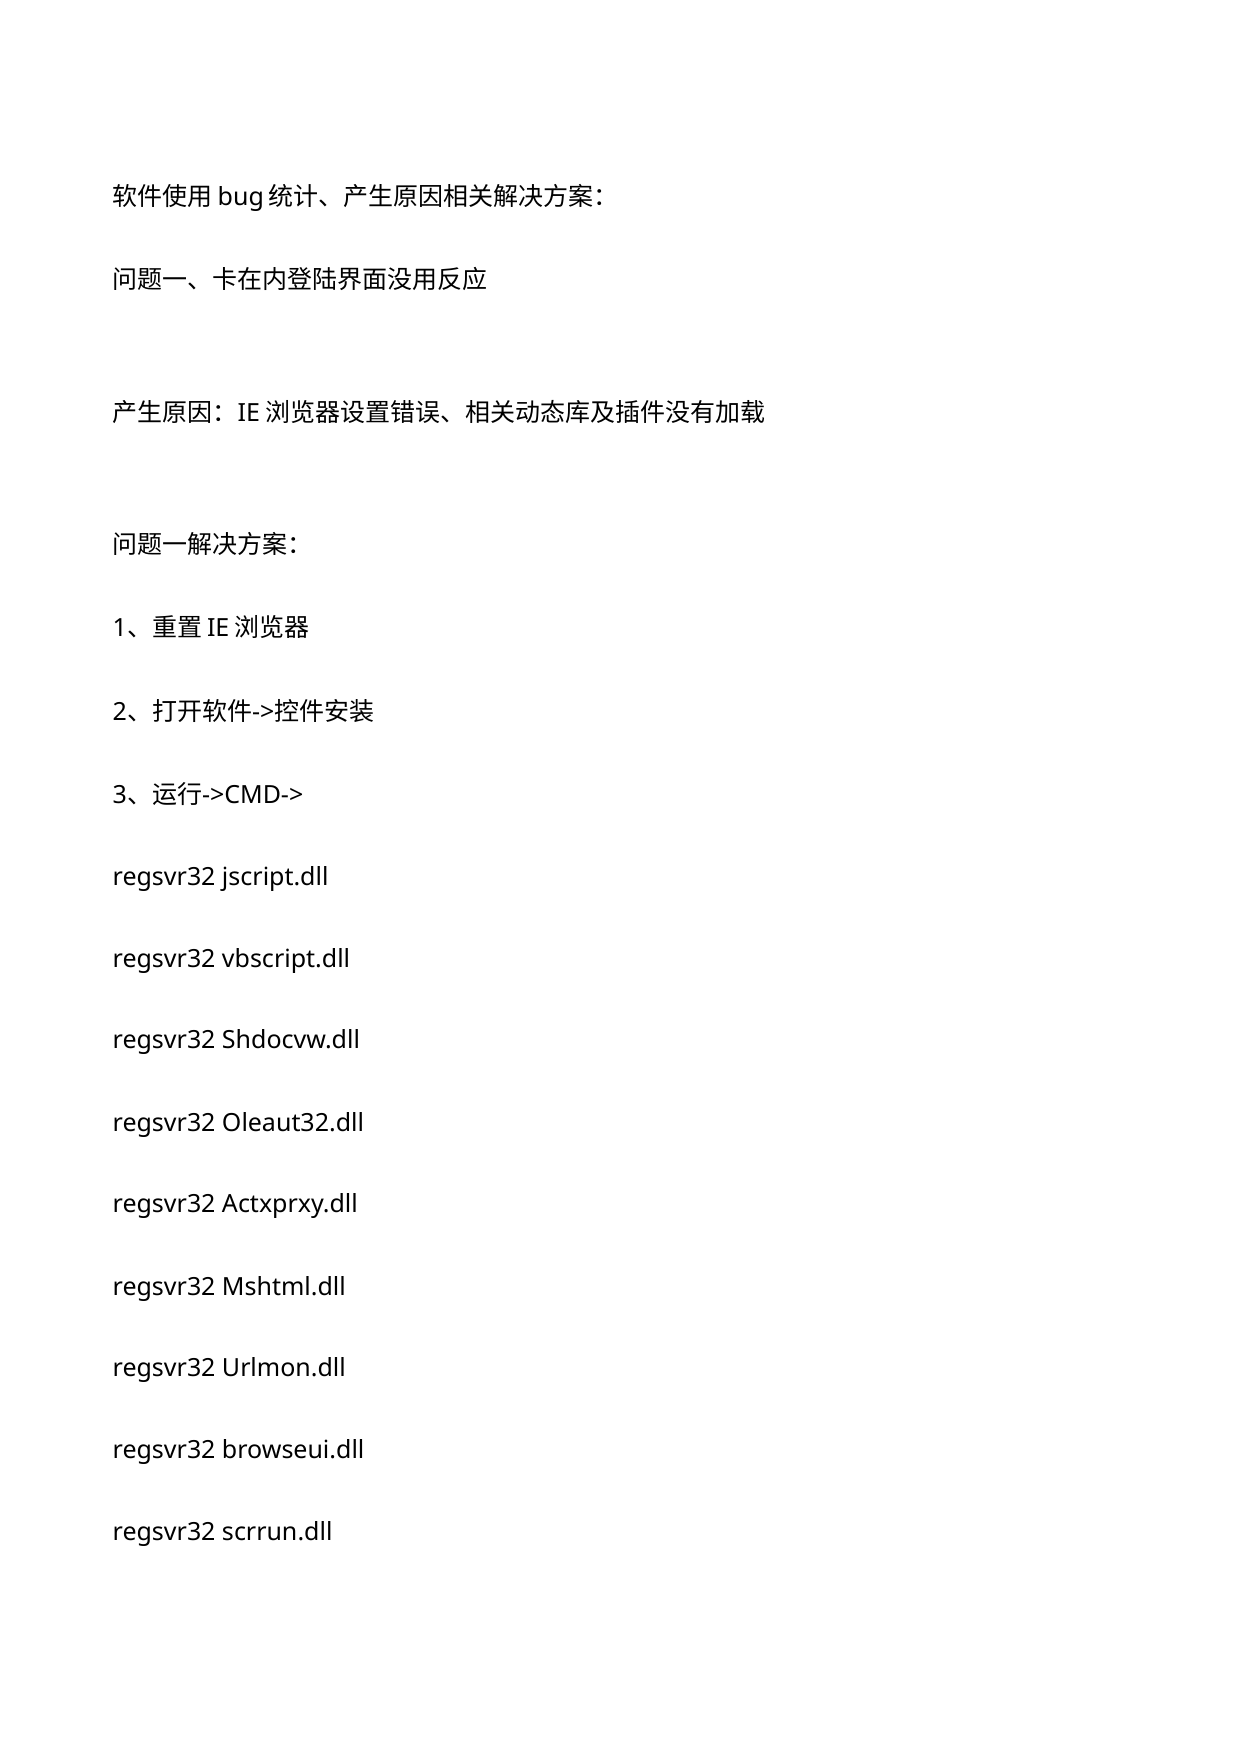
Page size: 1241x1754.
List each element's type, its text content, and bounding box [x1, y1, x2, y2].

text 1、重置IE浏览器 [112, 593, 1128, 658]
text regsvr32 browseui.dll [112, 1417, 1128, 1482]
text regsvr32 Shdocvw.dll [112, 1007, 1128, 1072]
text 问题一、卡在内登陆界面没用反应 [112, 245, 1128, 310]
text regsvr32 Urlmon.dll [112, 1335, 1128, 1400]
text 软件使用bug统计、产生原因相关解决方案： [112, 162, 1128, 227]
text regsvr32 scrrun.dll [112, 1499, 1128, 1564]
text regsvr32 jscript.dll [112, 843, 1128, 908]
text 2、打开软件->控件安装 [112, 677, 1128, 742]
text 3、运行->CMD-> [112, 760, 1128, 825]
text regsvr32 Oleaut32.dll [112, 1089, 1128, 1154]
text regsvr32 Mshtml.dll [112, 1253, 1128, 1318]
text regsvr32 Actxprxy.dll [112, 1171, 1128, 1236]
text regsvr32 vbscript.dll [112, 925, 1128, 990]
text 问题一解决方案： [112, 510, 1128, 575]
text 产生原因：IE浏览器设置错误、相关动态库及插件没有加载 [112, 378, 1128, 443]
